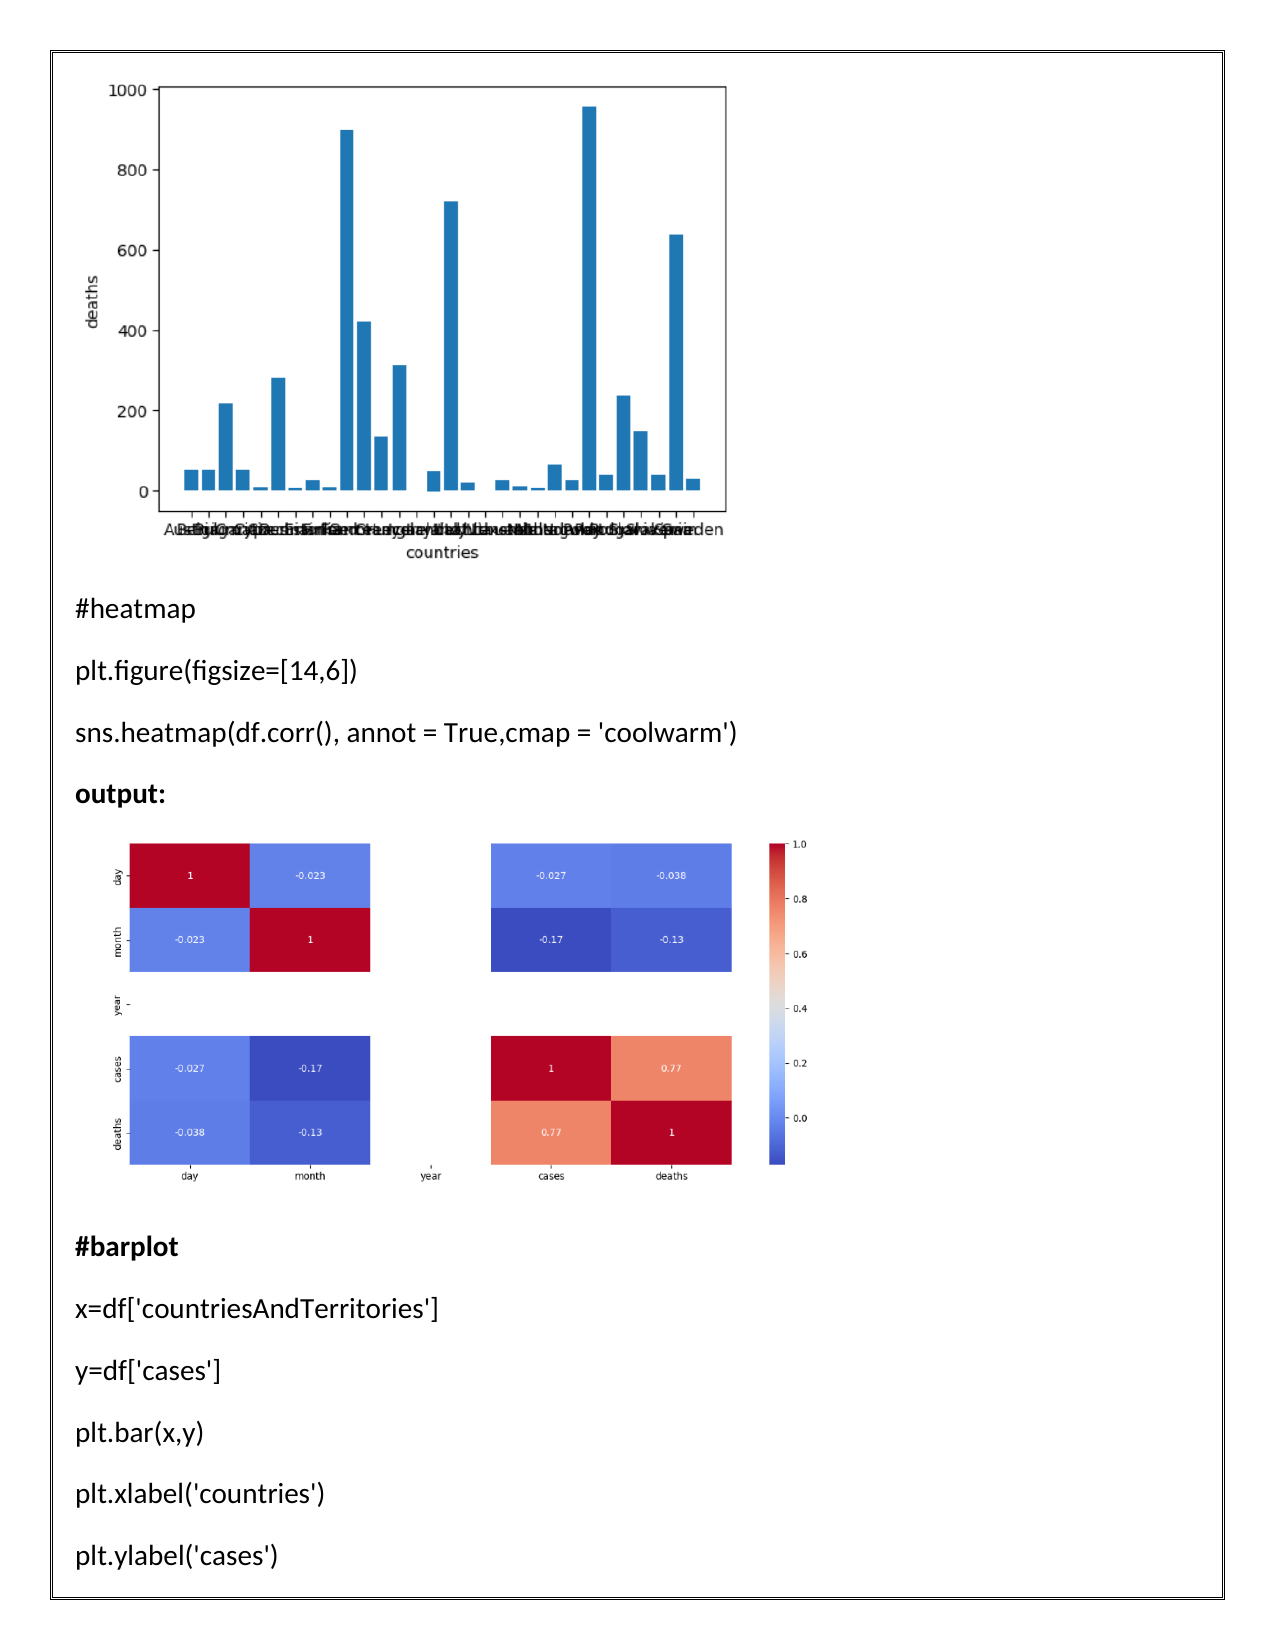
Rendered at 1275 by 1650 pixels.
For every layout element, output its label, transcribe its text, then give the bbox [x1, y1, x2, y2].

text plt.xlabel('countries') [75, 1475, 1200, 1511]
text plt.bar(x,y) [75, 1414, 1200, 1449]
text #barplot [75, 1228, 1200, 1264]
text #heatmap [75, 590, 1200, 626]
picture [75, 75, 748, 566]
text y=df['cases'] [75, 1352, 1200, 1387]
picture [75, 837, 838, 1204]
text plt.figure(figsize=[14,6]) [75, 652, 1200, 688]
text output: [75, 776, 1200, 811]
text plt.ylabel('cases') [75, 1537, 1200, 1573]
text x=df['countriesAndTerritories'] [75, 1290, 1200, 1326]
text sns.heatmap(df.corr(), annot = True,cmap = 'coolwarm') [75, 714, 1200, 749]
